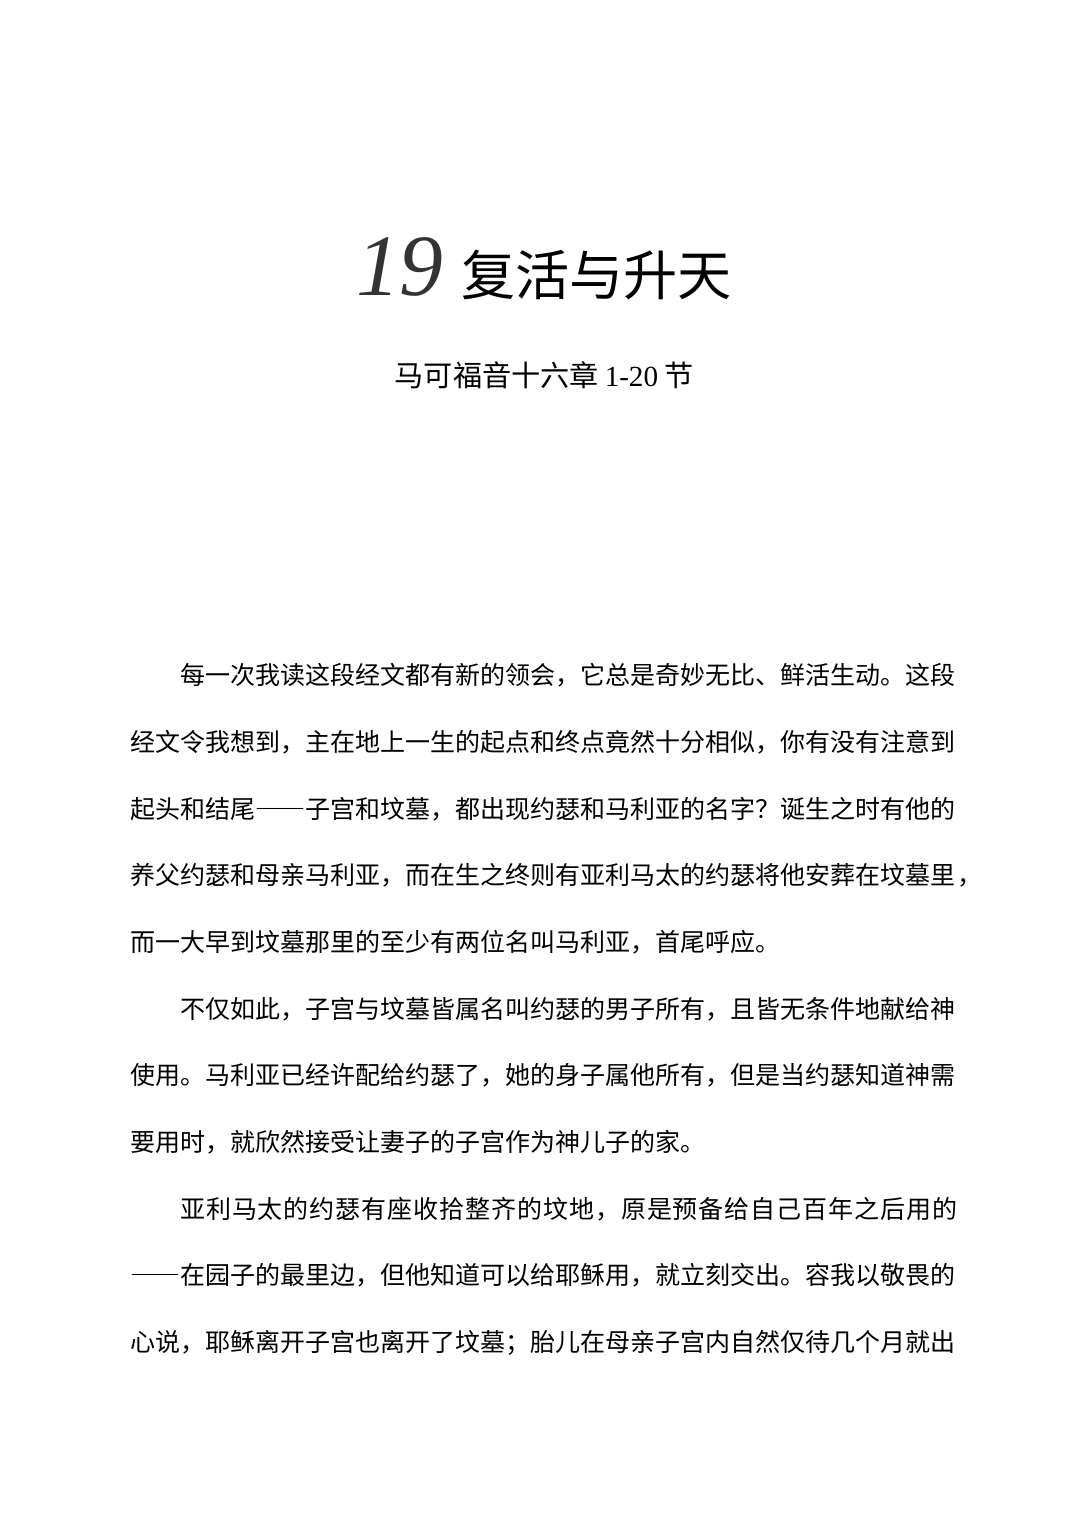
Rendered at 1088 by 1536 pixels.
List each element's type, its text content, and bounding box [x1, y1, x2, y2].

text 不仅如此，子宫与坟墓皆属名叫约瑟的男子所有，且皆无条件地献给神使用。马利亚已经许配给约瑟了，她的身子属他所有，但是当约瑟知道神需要用时，就欣然接受让妻子的子宫作为神儿子的家。 [130, 974, 958, 1174]
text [130, 1174, 958, 1374]
text 每一次我读这段经文都有新的领会，它总是奇妙无比、鲜活生动。这段经文令我想到，主在地上一生的起点和终点竟然十分相似，你有没有注意到起头和结尾——子宫和坟墓，都出现约瑟和马利亚的名字？诞生之时有他的养父约瑟和母亲马利亚，而在生之终则有亚利马太的约瑟将他安葬在坟墓里，而一大早到坟墓那里的至少有两位名叫马利亚，首尾呼应。 [130, 641, 958, 974]
subtitle 马可福音十六章1-20节 [130, 341, 958, 407]
subtitle 19复活与升天 [130, 197, 958, 331]
